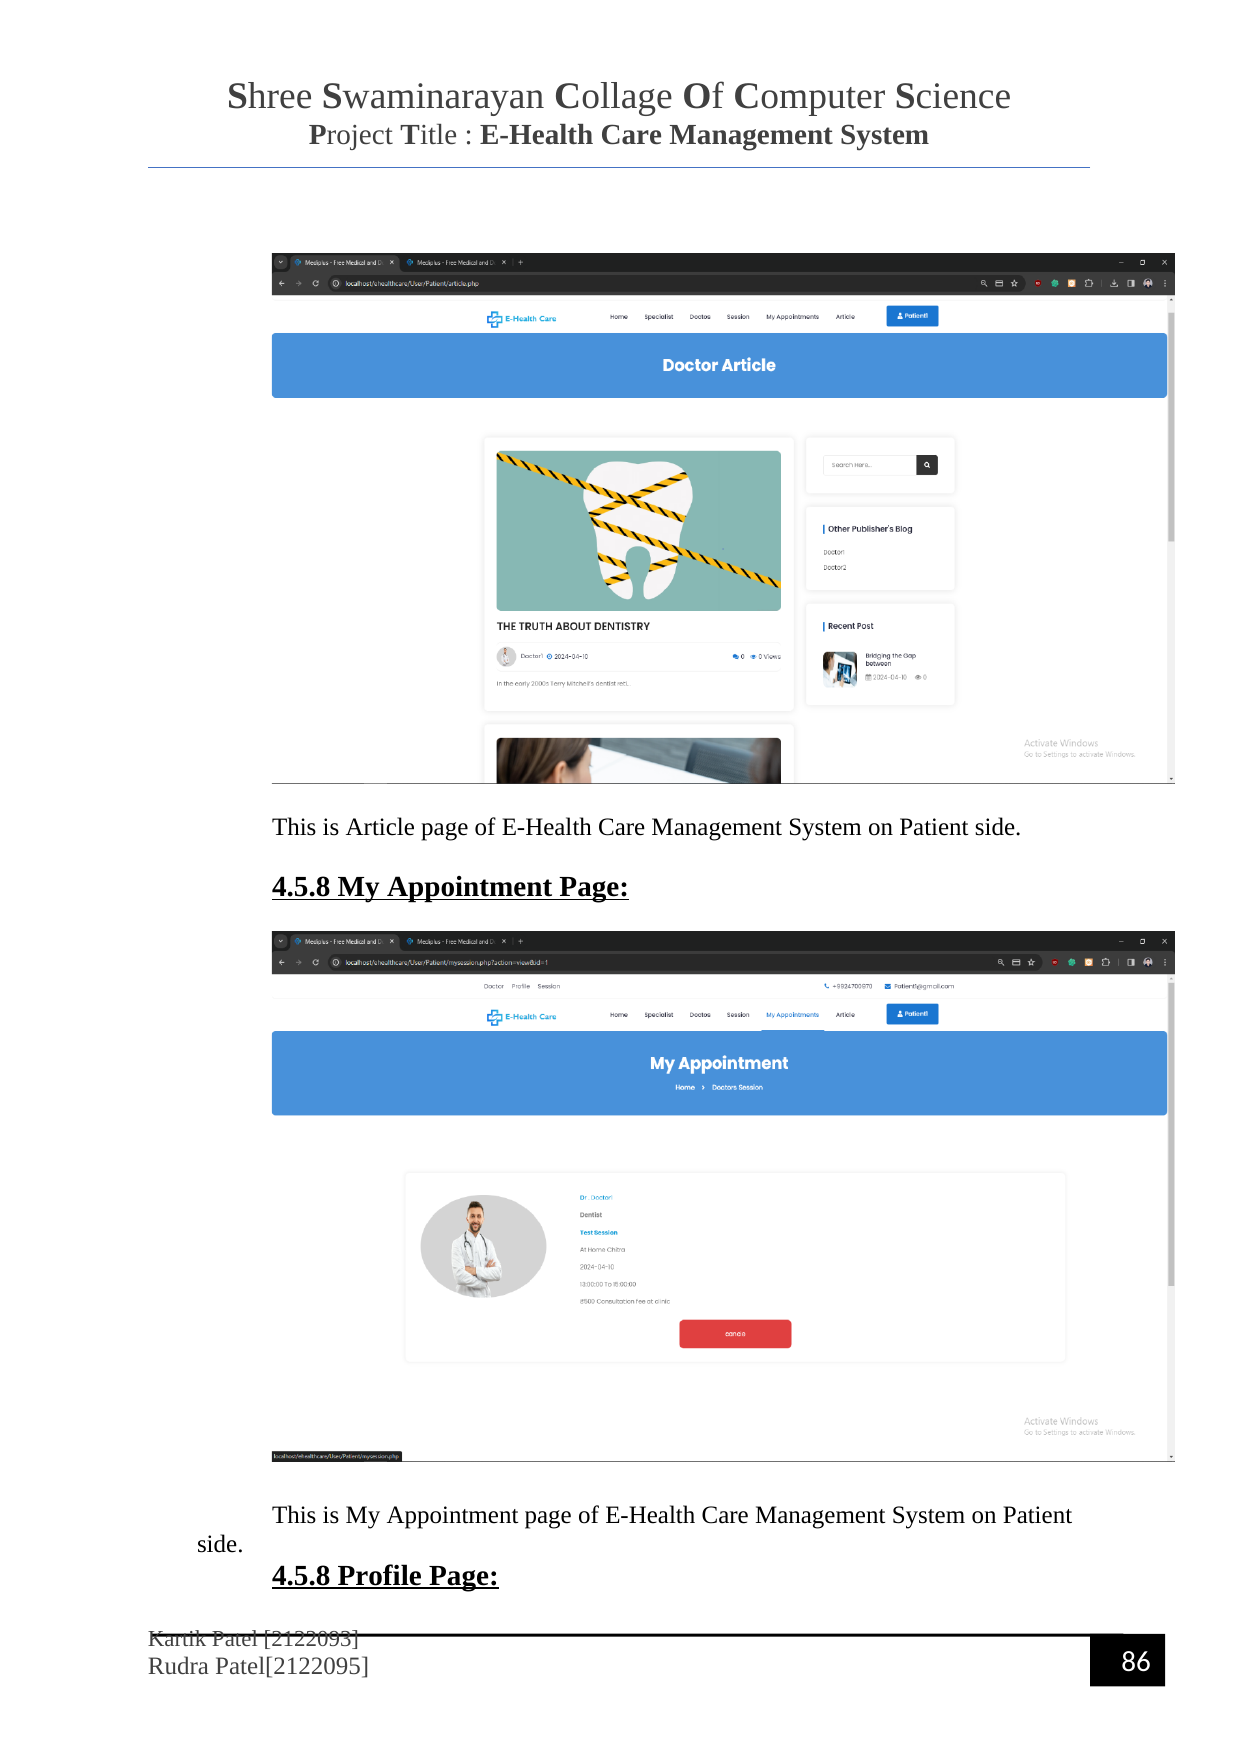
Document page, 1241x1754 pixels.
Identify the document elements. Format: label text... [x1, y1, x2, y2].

text 4.5.8 Profile Page: [197, 1558, 1090, 1591]
picture [271, 931, 1175, 1462]
picture [271, 253, 1175, 784]
text This is My Appointment page of E-Health Care Management System on Patient side. [197, 1500, 1090, 1558]
text This is Article page of E-Health Care Management System on Patient side. [197, 812, 1090, 841]
text 4.5.8 My Appointment Page: [197, 869, 1090, 903]
